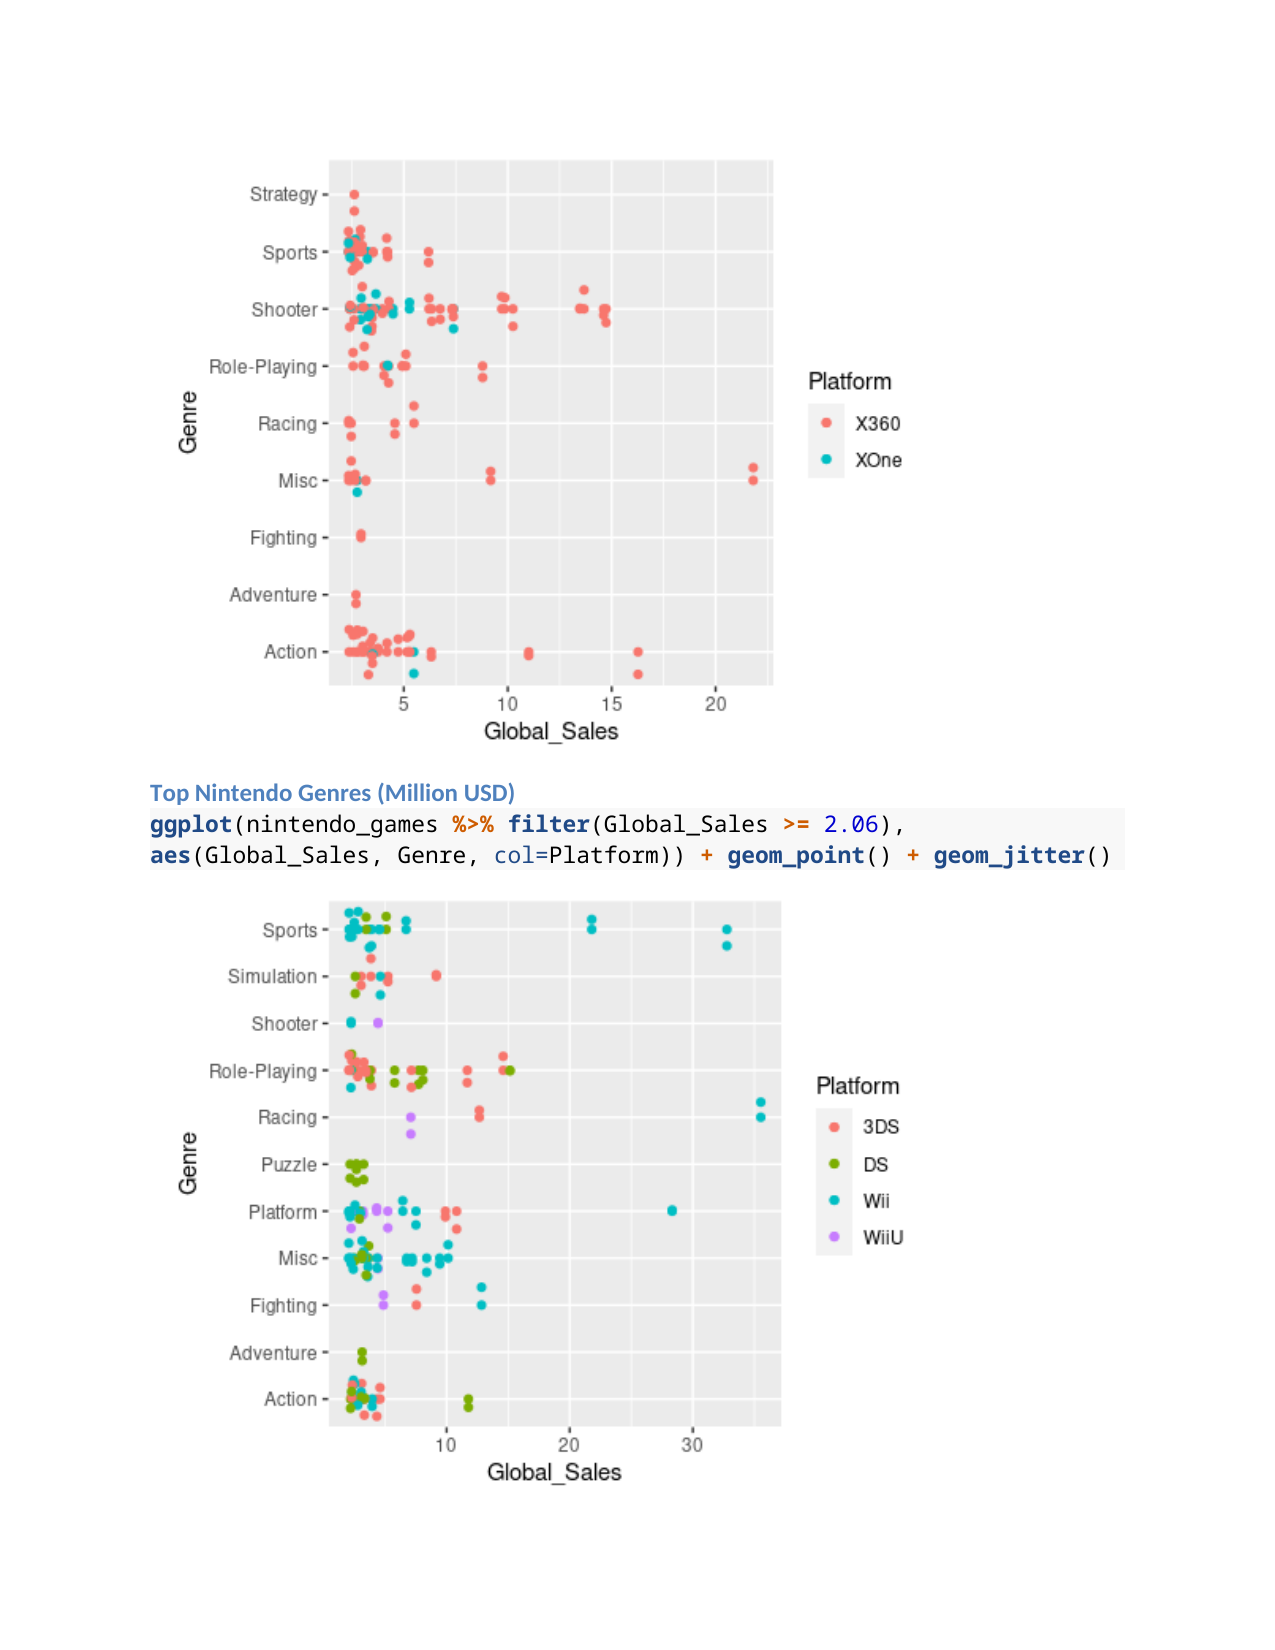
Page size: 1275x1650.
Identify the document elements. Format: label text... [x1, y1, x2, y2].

subtitle Top Nintendo Genres (Million USD) [150, 777, 1125, 808]
text ggplot(nintendo_games %>% filter(Global_Sales >= 2.06), aes(Global_Sales, Genre, col=Platform)) + geom_point() + geom_jitter() [906, 808, 1125, 870]
picture [168, 150, 927, 757]
picture [168, 891, 927, 1498]
